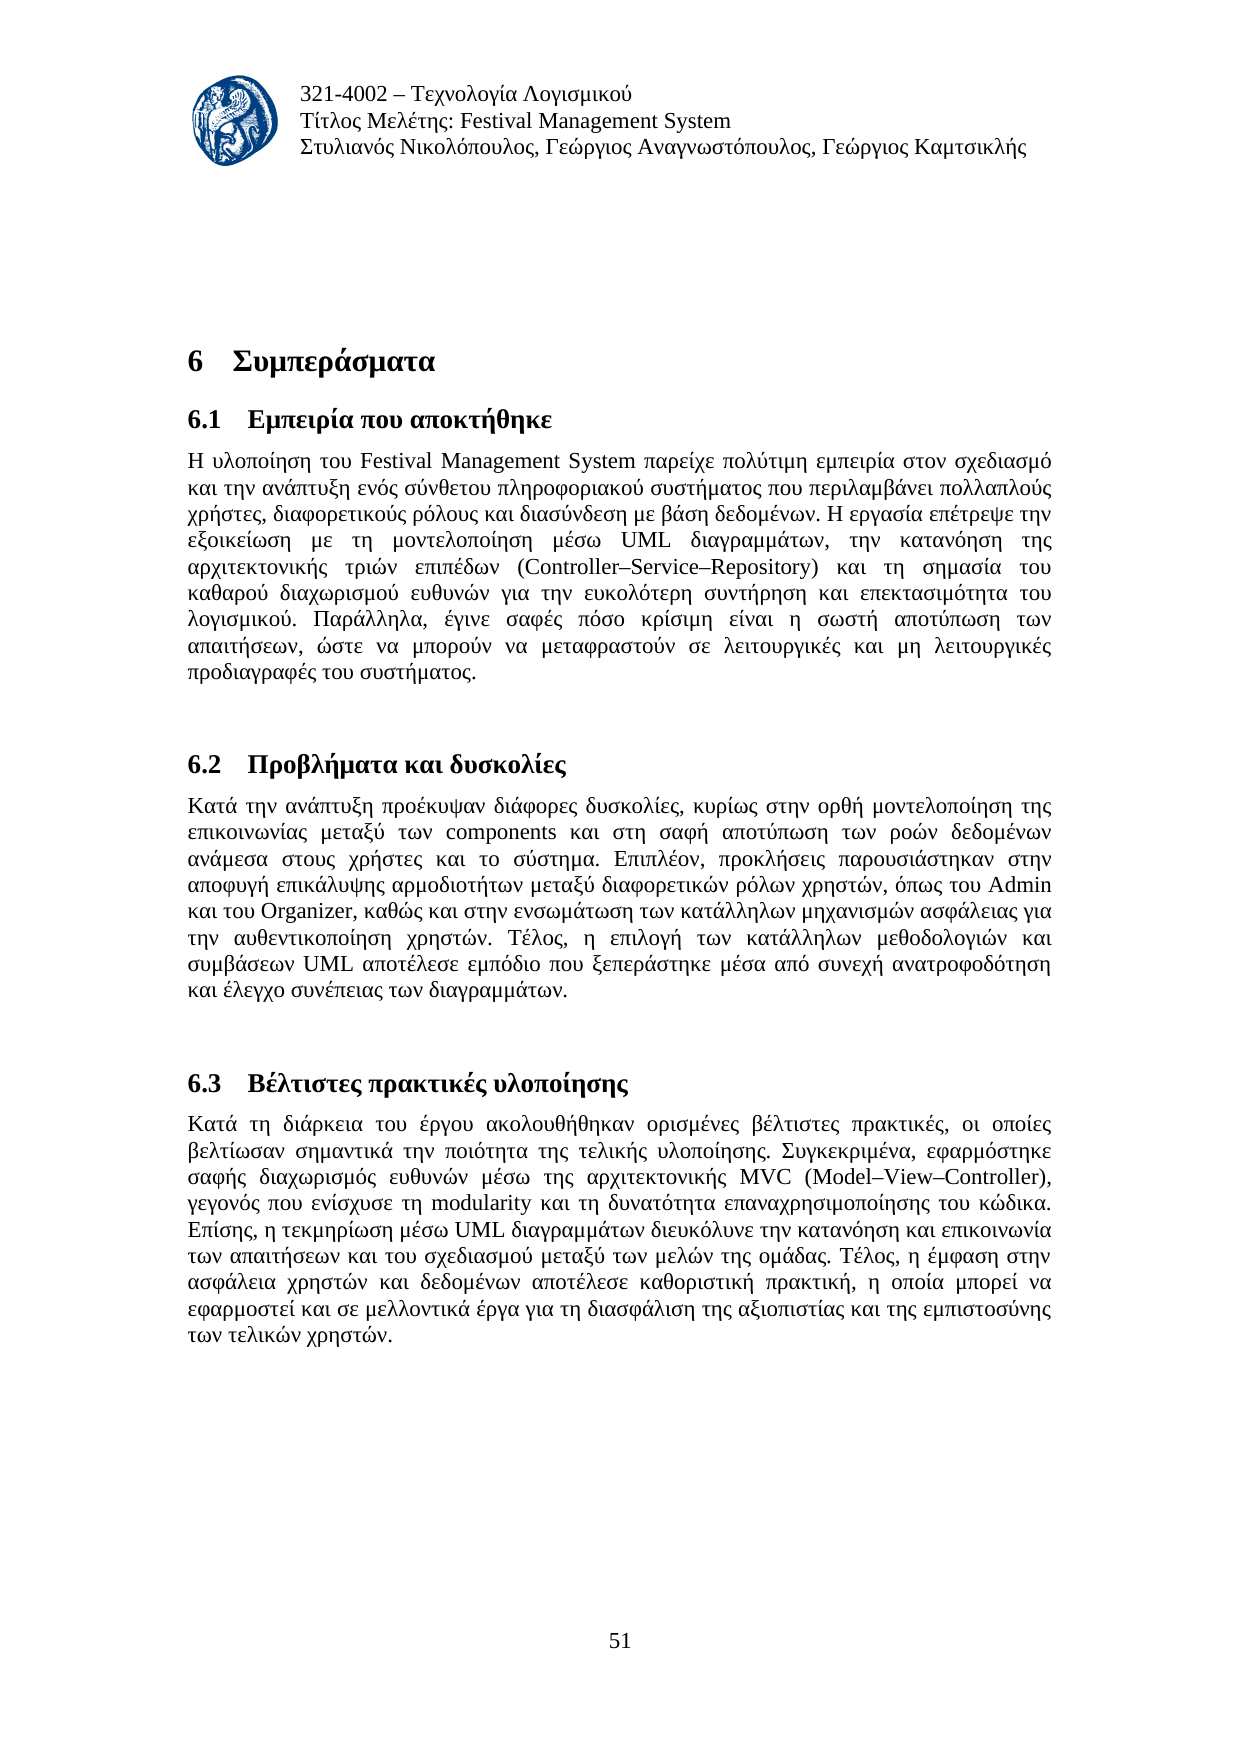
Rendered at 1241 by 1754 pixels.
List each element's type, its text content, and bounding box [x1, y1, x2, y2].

subtitle Εμπειρία που αποκτήθηκε [187, 404, 1053, 435]
subtitle Συμπεράσματα [187, 343, 1053, 379]
text Κατά την ανάπτυξη προέκυψαν διάφορες δυσκολίες, κυρίως στην ορθή μοντελοποίηση της επικοινωνίας μεταξύ των components και στη σαφή αποτύπωση των ροών δεδομένων ανάμεσα στους χρήστες και το σύστημα. Επιπλέον, προκλήσεις παρουσιάστηκαν στην αποφυγή επικάλυψης αρμοδιοτήτων μεταξύ διαφορετικών ρόλων χρηστών, όπως του Admin και του Organizer, καθώς και στην ενσωμάτωση των κατάλληλων μηχανισμών ασφάλειας για την αυθεντικοποίηση χρηστών. Τέλος, η επιλογή των κατάλληλων μεθοδολογιών και συμβάσεων UML αποτέλεσε εμπόδιο που ξεπεράστηκε μέσα από συνεχή ανατροφοδότηση και έλεγχο συνέπειας των διαγραμμάτων. [187, 792, 1053, 1003]
picture [187, 73, 287, 167]
text Η υλοποίηση του Festival Management System παρείχε πολύτιμη εμπειρία στον σχεδιασμό και την ανάπτυξη ενός σύνθετου πληροφοριακού συστήματος που περιλαμβάνει πολλαπλούς χρήστες, διαφορετικούς ρόλους και διασύνδεση με βάση δεδομένων. Η εργασία επέτρεψε την εξοικείωση με τη μοντελοποίηση μέσω UML διαγραμμάτων, την κατανόηση της αρχιτεκτονικής τριών επιπέδων (Controller–Service–Repository) και τη σημασία του καθαρού διαχωρισμού ευθυνών για την ευκολότερη συντήρηση και επεκτασιμότητα του λογισμικού. Παράλληλα, έγινε σαφές πόσο κρίσιμη είναι η σωστή αποτύπωση των απαιτήσεων, ώστε να μπορούν να μεταφραστούν σε λειτουργικές και μη λειτουργικές προδιαγραφές του συστήματος. [187, 447, 1053, 684]
subtitle Προβλήματα και δυσκολίες [187, 748, 1053, 779]
text Κατά τη διάρκεια του έργου ακολουθήθηκαν ορισμένες βέλτιστες πρακτικές, οι οποίες βελτίωσαν σημαντικά την ποιότητα της τελικής υλοποίησης. Συγκεκριμένα, εφαρμόστηκε σαφής διαχωρισμός ευθυνών μέσω της αρχιτεκτονικής MVC (Model–View–Controller), γεγονός που ενίσχυσε τη modularity και τη δυνατότητα επαναχρησιμοποίησης του κώδικα. Επίσης, η τεκμηρίωση μέσω UML διαγραμμάτων διευκόλυνε την κατανόηση και επικοινωνία των απαιτήσεων και του σχεδιασμού μεταξύ των μελών της ομάδας. Τέλος, η έμφαση στην ασφάλεια χρηστών και δεδομένων αποτέλεσε καθοριστική πρακτική, η οποία μπορεί να εφαρμοστεί και σε μελλοντικά έργα για τη διασφάλιση της αξιοπιστίας και της εμπιστοσύνης των τελικών χρηστών. [187, 1110, 1053, 1347]
subtitle Βέλτιστες πρακτικές υλοποίησης [187, 1067, 1053, 1098]
